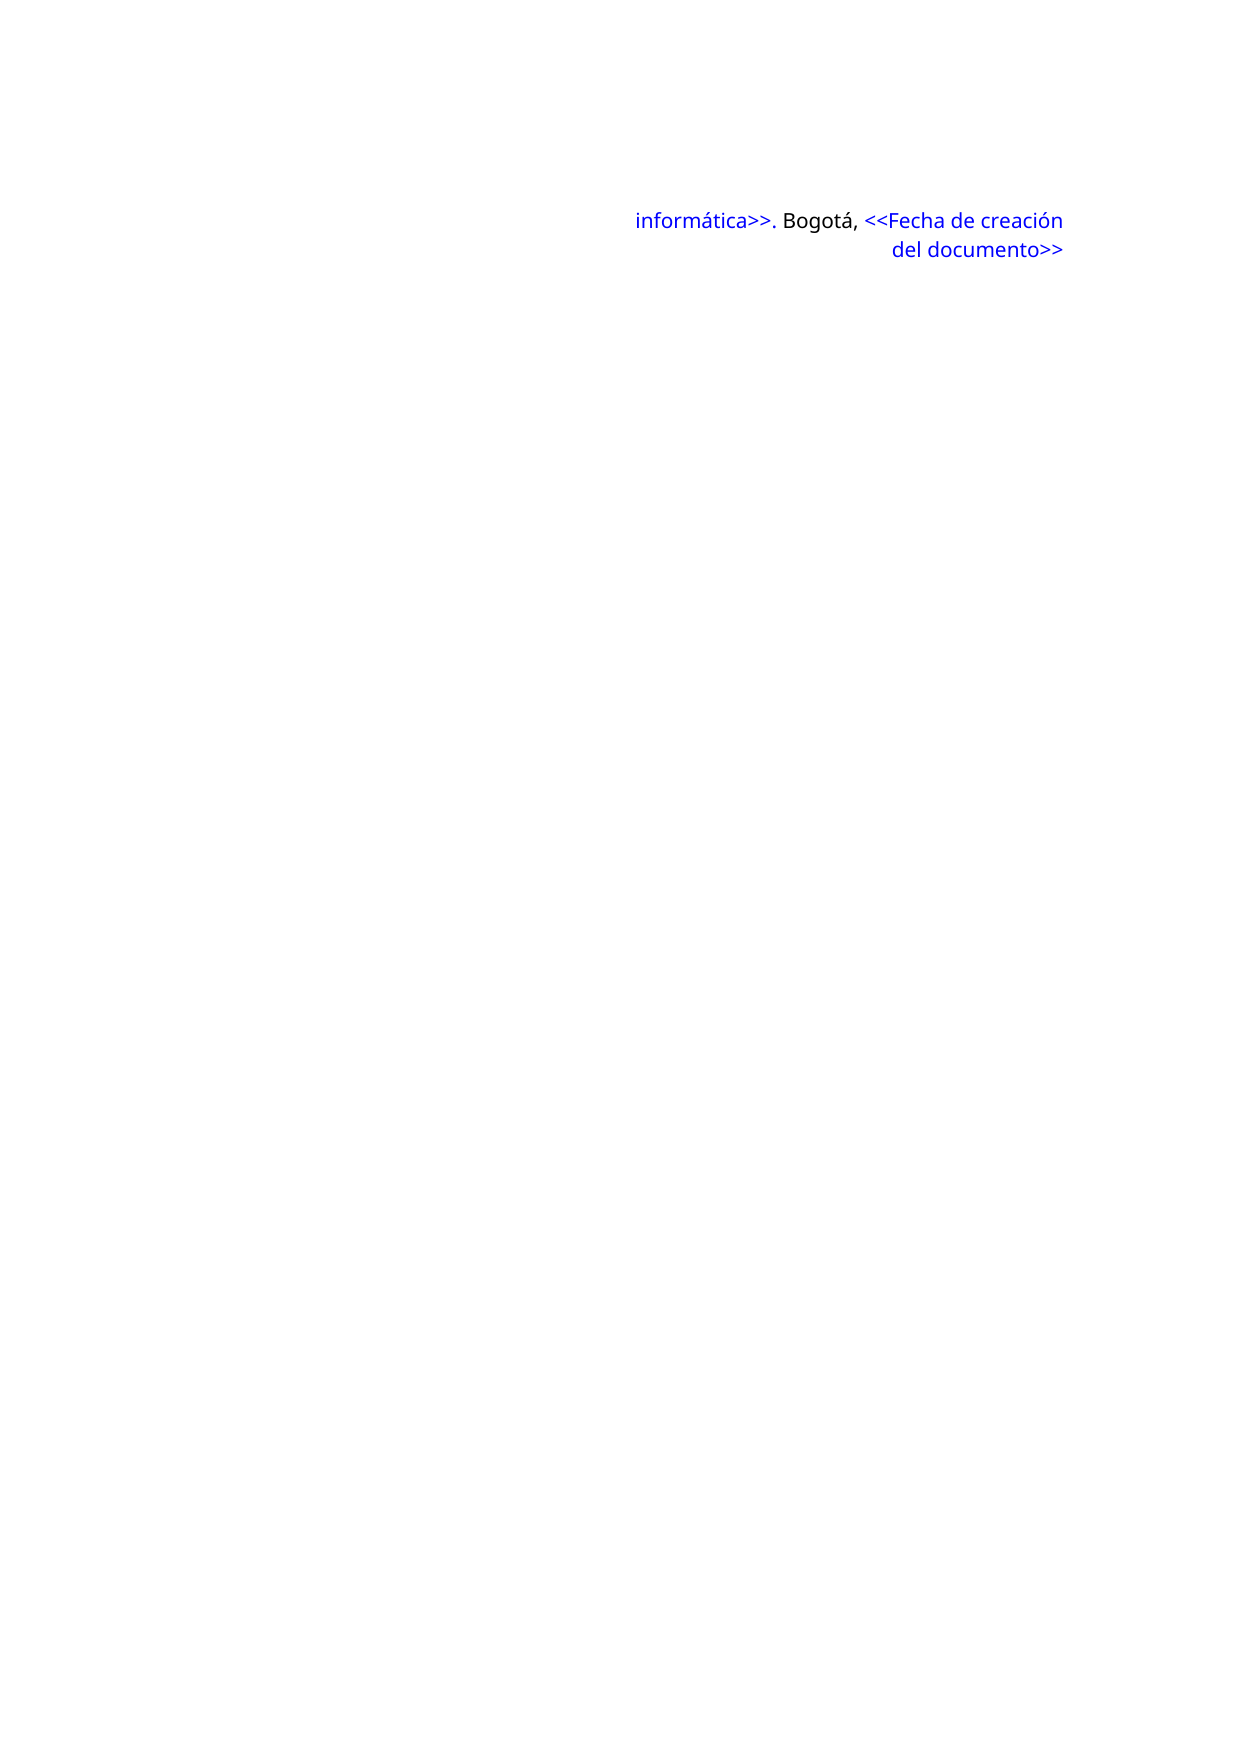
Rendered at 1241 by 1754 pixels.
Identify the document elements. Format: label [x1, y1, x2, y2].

text [623, 206, 1063, 263]
